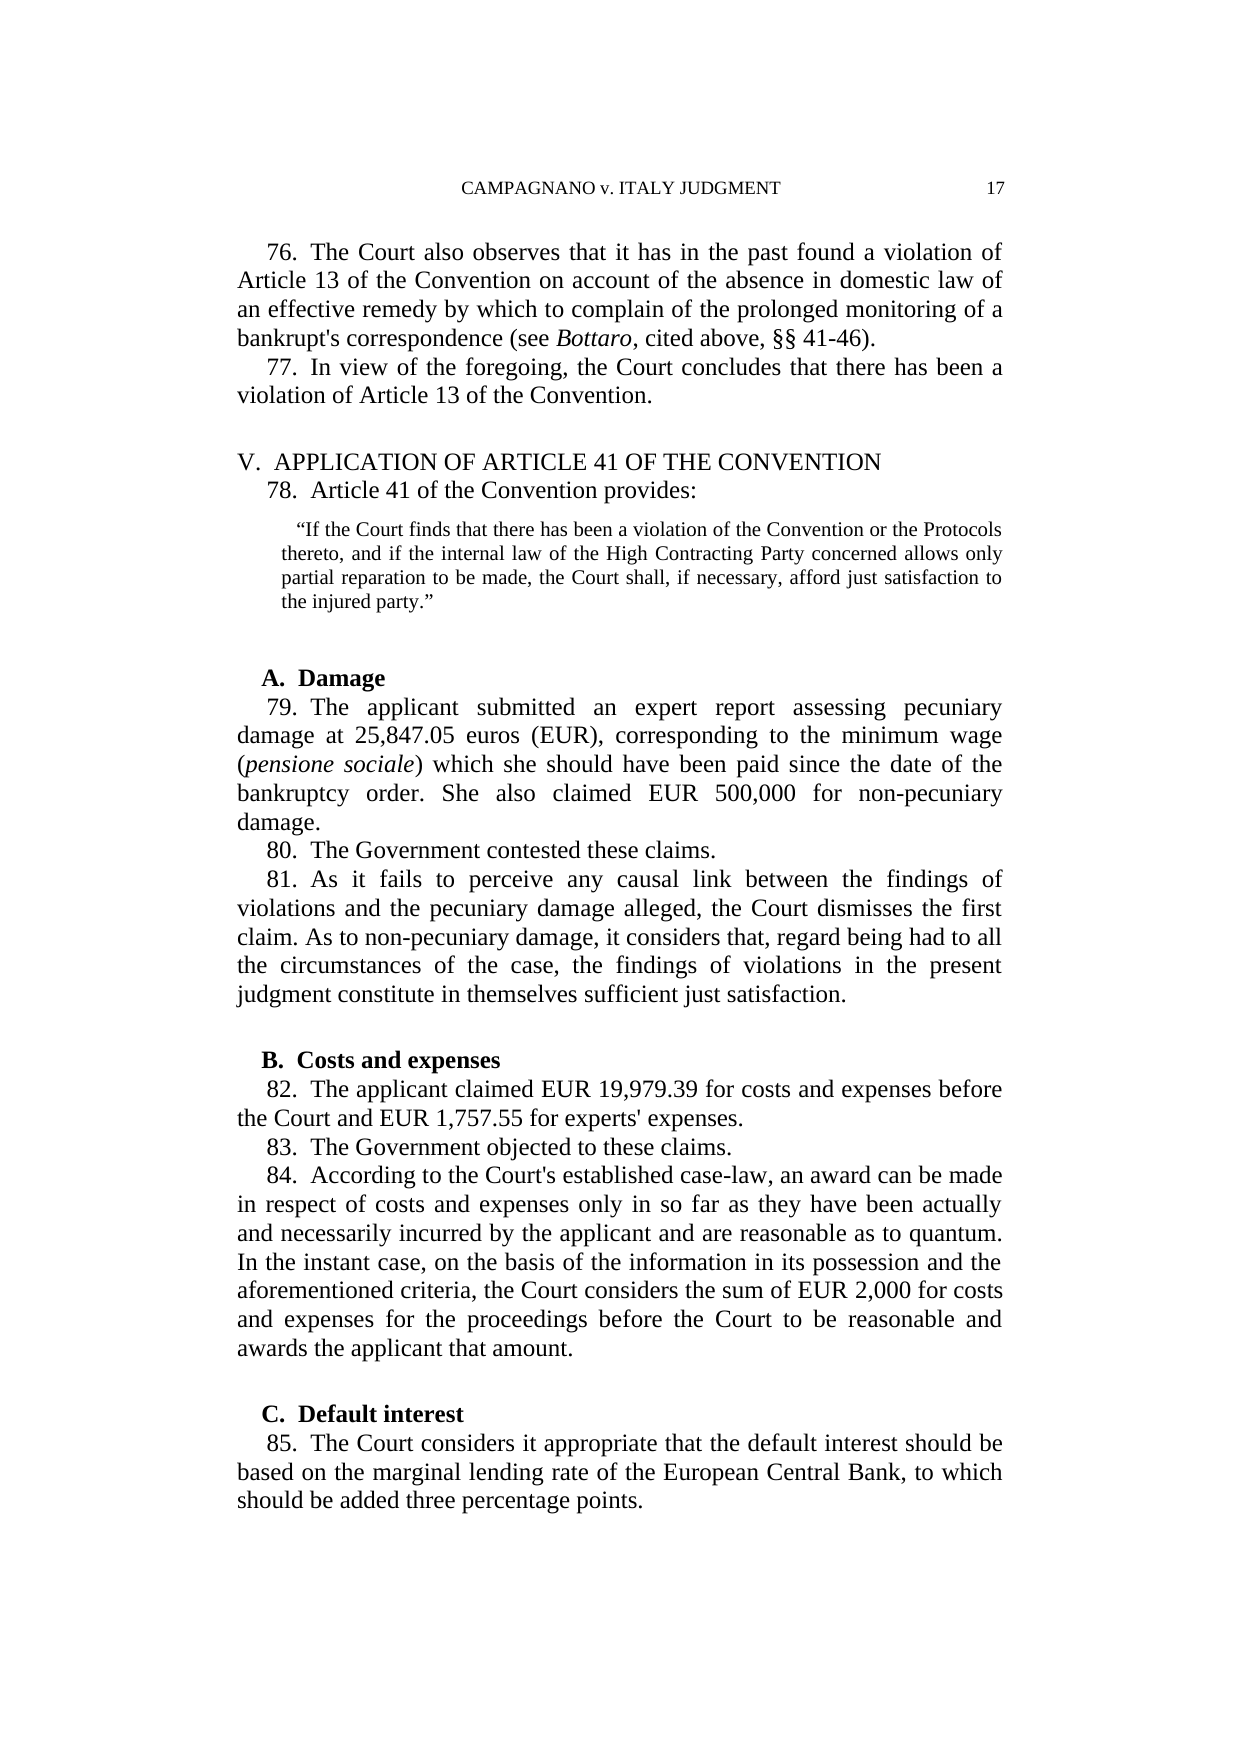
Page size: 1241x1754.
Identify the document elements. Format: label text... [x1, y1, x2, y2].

text 76. The Court also observes that it has in the past found a violation of Article 13 of the Convention on account of the absence in domestic law of an effective remedy by which to complain of the prolonged monitoring of a bankrupt's correspondence (see Bottaro, cited above, §§ 41-46). [237, 237, 1003, 352]
text 77. In view of the foregoing, the Court concludes that there has been a violation of Article 13 of the Convention. [237, 352, 1003, 409]
text B. Costs and expenses [261, 1046, 1003, 1074]
text C. Default interest [261, 1399, 1003, 1428]
text 81. As it fails to perceive any causal link between the findings of violations and the pecuniary damage alleged, the Court dismisses the first claim. As to non-pecuniary damage, it considers that, regard being had to all the circumstances of the case, the findings of violations in the present judgment constitute in themselves sufficient just satisfaction. [237, 864, 1003, 1008]
text 79. The applicant submitted an expert report assessing pecuniary damage at 25,847.05 euros (EUR), corresponding to the minimum wage (pensione sociale) which she should have been paid since the date of the bankruptcy order. She also claimed EUR 500,000 for non-pecuniary damage. [237, 692, 1003, 836]
text 82. The applicant claimed EUR 19,979.39 for costs and expenses before the Court and EUR 1,757.55 for experts' expenses. [237, 1074, 1003, 1132]
text “If the Court finds that there has been a violation of the Convention or the Protocols thereto, and if the internal law of the High Contracting Party concerned allows only partial reparation to be made, the Court shall, if necessary, afford just satisfaction to the injured party.” [281, 517, 1003, 613]
text 80. The Government contested these claims. [237, 836, 1003, 864]
text A. Damage [261, 663, 1003, 692]
text 78. Article 41 of the Convention provides: [237, 476, 1003, 504]
text 84. According to the Court's established case-law, an award can be made in respect of costs and expenses only in so far as they have been actually and necessarily incurred by the applicant and are reasonable as to quantum. In the instant case, on the basis of the information in its possession and the aforementioned criteria, the Court considers the sum of EUR 2,000 for costs and expenses for the proceedings before the Court to be reasonable and awards the applicant that amount. [237, 1161, 1003, 1362]
text 85. The Court considers it appropriate that the default interest should be based on the marginal lending rate of the European Central Bank, to which should be added three percentage points. [237, 1428, 1003, 1514]
text V. APPLICATION OF ARTICLE 41 OF THE CONVENTION [237, 447, 1003, 476]
text 83. The Government objected to these claims. [237, 1132, 1003, 1161]
